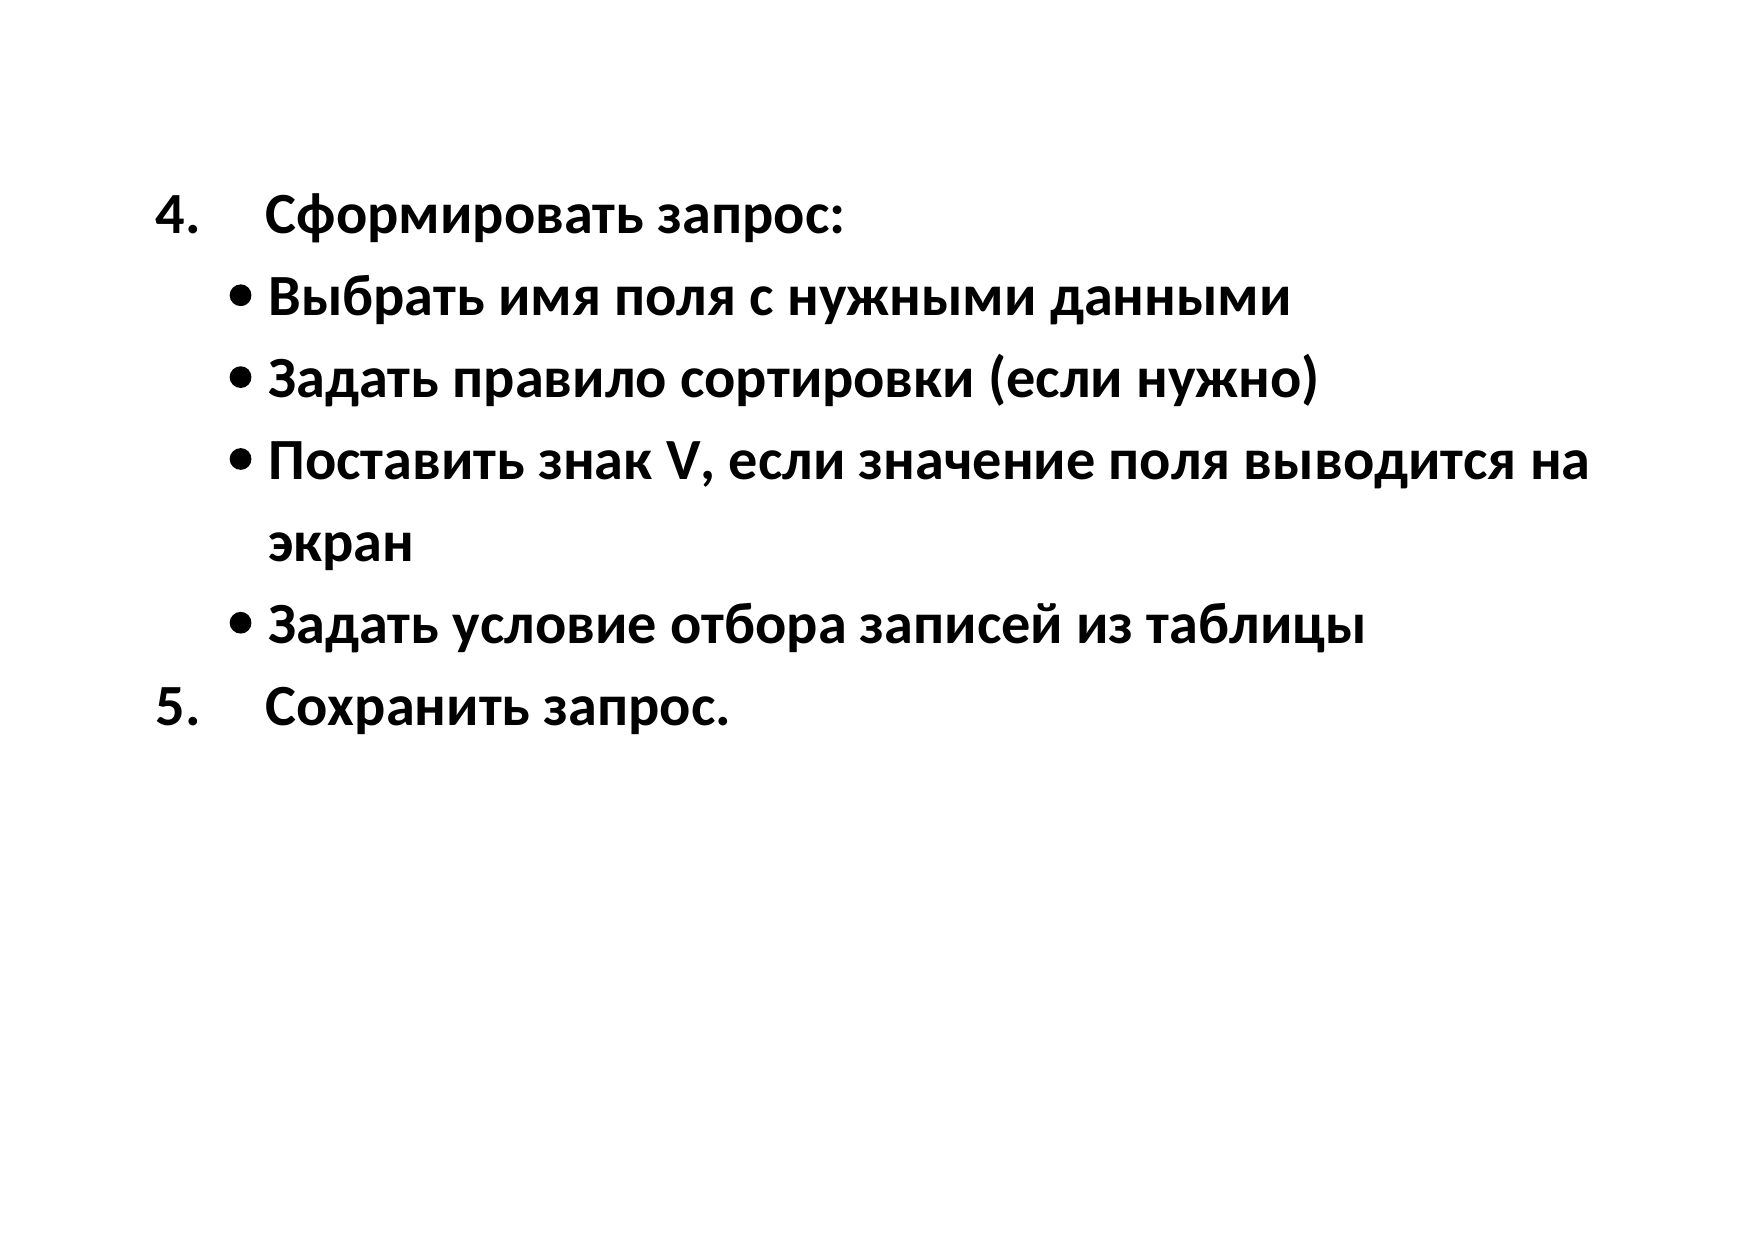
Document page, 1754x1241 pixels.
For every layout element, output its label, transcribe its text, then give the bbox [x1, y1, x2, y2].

list Сохранить запрос. [156, 668, 1636, 740]
list Поставить знак V, если значение поля выводится на экран [231, 423, 1636, 576]
list Задать правило сортировки (если нужно) [231, 341, 1636, 412]
list Выбрать имя поля с нужными данными [231, 259, 1636, 330]
list Сформировать запрос: [156, 177, 1636, 248]
list Задать условие отбора записей из таблицы [231, 587, 1636, 658]
